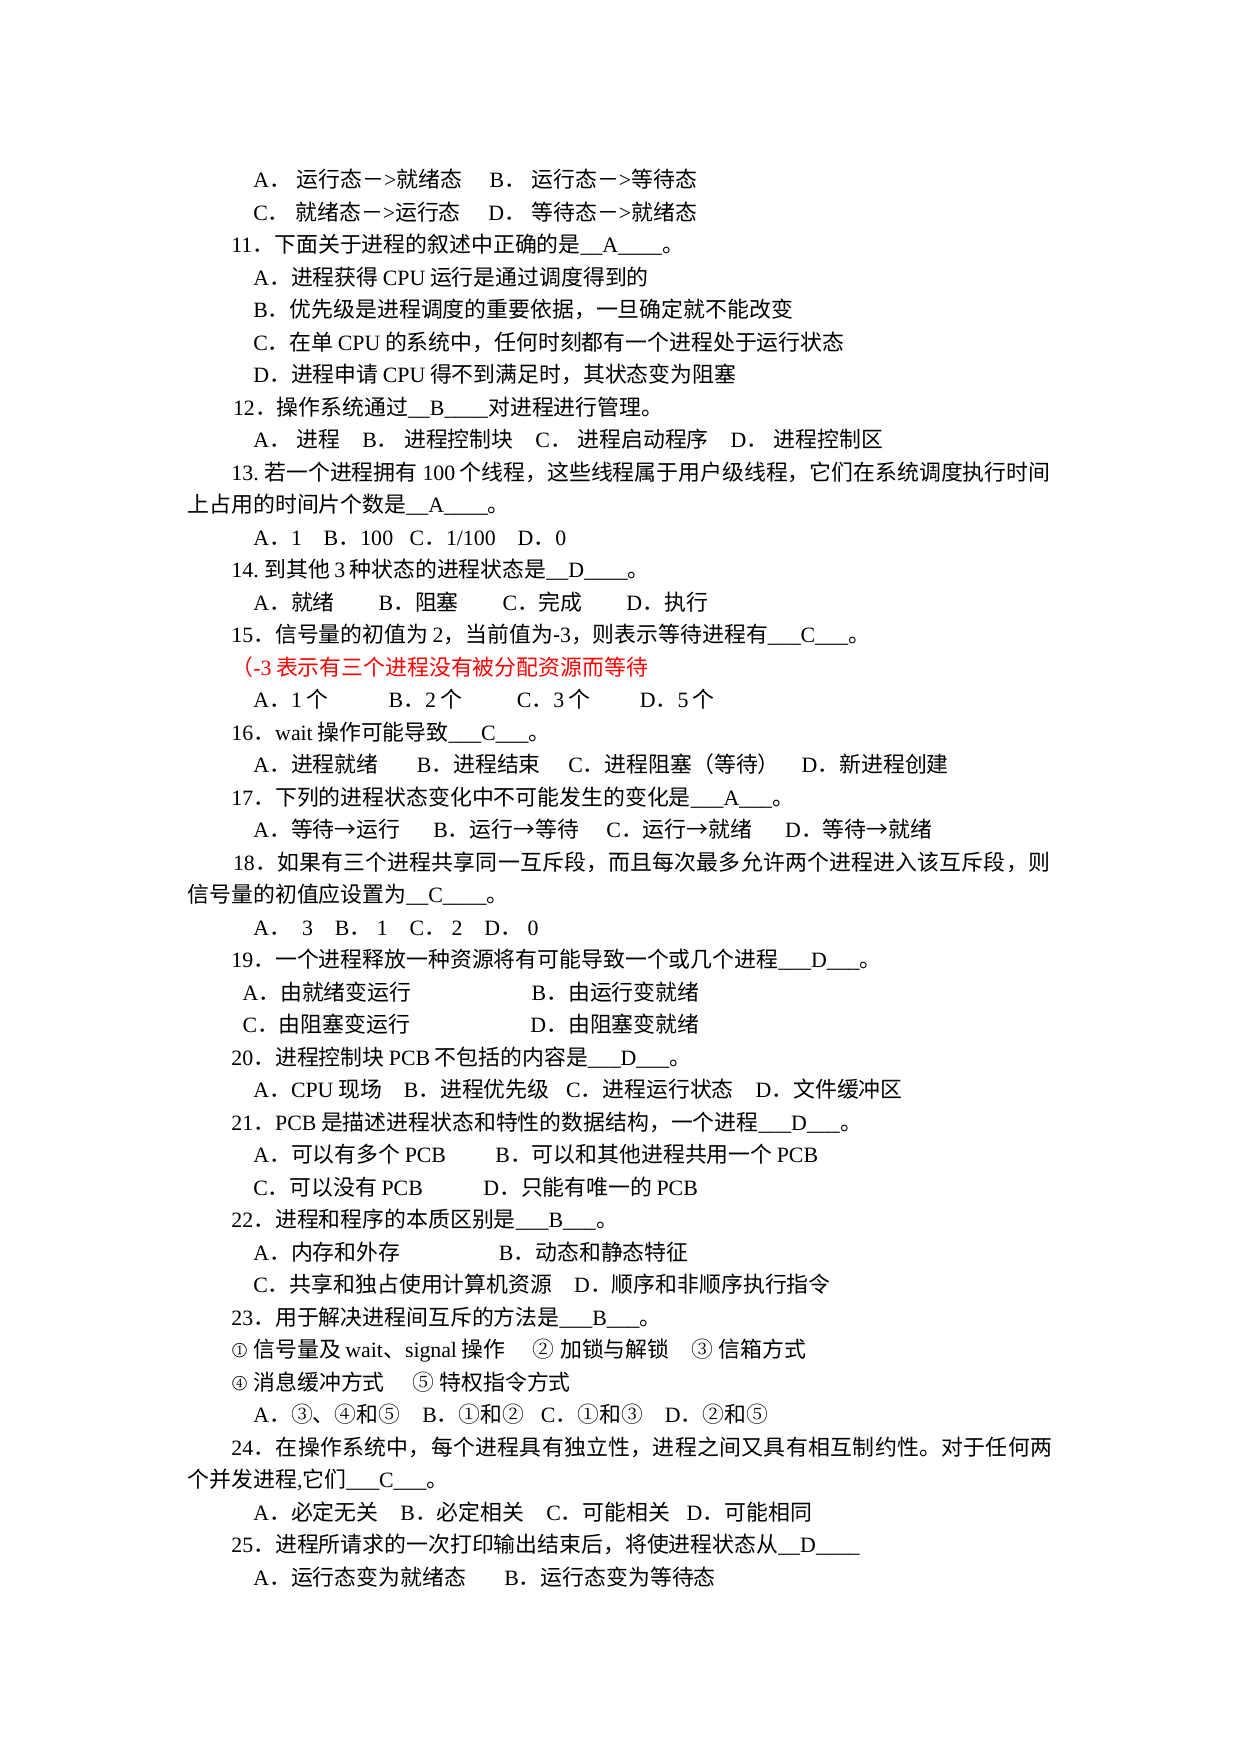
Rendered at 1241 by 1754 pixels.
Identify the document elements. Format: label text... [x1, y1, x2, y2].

text A． 3 B． 1 C． 2 D． 0 [187, 909, 1053, 942]
text A．可以有多个PCB B．可以和其他进程共用一个PCB [187, 1137, 1053, 1169]
text 25．进程所请求的一次打印输出结束后，将使进程状态从__D____ [187, 1527, 1053, 1559]
text 13. 若一个进程拥有100个线程，这些线程属于用户级线程，它们在系统调度执行时间上占用的时间片个数是__A____。 [187, 454, 1053, 519]
text 20．进程控制块PCB不包括的内容是___D___。 [187, 1039, 1053, 1072]
text ① 信号量及wait、signal操作 ② 加锁与解锁 ③ 信箱方式 [187, 1332, 1053, 1364]
text C． 就绪态－>运行态 D． 等待态－>就绪态 [187, 194, 1053, 227]
text 18．如果有三个进程共享同一互斥段，而且每次最多允许两个进程进入该互斥段，则信号量的初值应设置为__C____。 [187, 844, 1053, 909]
text A．运行态变为就绪态 B．运行态变为等待态 [187, 1559, 1053, 1592]
text 21．PCB是描述进程状态和特性的数据结构，一个进程___D___。 [187, 1104, 1053, 1137]
text 19．一个进程释放一种资源将有可能导致一个或几个进程___D___。 [187, 942, 1053, 974]
text A．内存和外存 B．动态和静态特征 [187, 1234, 1053, 1267]
text 12．操作系统通过__B____对进程进行管理。 [187, 389, 1053, 422]
text A．1个 B．2个 C．3个 D．5个 [187, 682, 1053, 714]
text C．可以没有PCB D．只能有唯一的PCB [187, 1169, 1053, 1202]
text A．③、④和⑤ B．①和② C．①和③ D．②和⑤ [187, 1397, 1053, 1429]
text A．必定无关 B．必定相关 C．可能相关 D．可能相同 [187, 1494, 1053, 1527]
text D．进程申请CPU得不到满足时，其状态变为阻塞 [187, 357, 1053, 389]
text 15．信号量的初值为2，当前值为-3，则表示等待进程有___C___。 [187, 617, 1053, 649]
text A．进程获得CPU运行是通过调度得到的 [187, 259, 1053, 292]
text A． 运行态－>就绪态 B． 运行态－>等待态 [187, 162, 1053, 194]
text 23．用于解决进程间互斥的方法是___B___。 [187, 1299, 1053, 1332]
text 14. 到其他3种状态的进程状态是__D____。 [187, 552, 1053, 584]
text A．CPU现场 B．进程优先级 C．进程运行状态 D．文件缓冲区 [187, 1072, 1053, 1104]
text C．由阻塞变运行 D．由阻塞变就绪 [187, 1007, 1053, 1039]
text B．优先级是进程调度的重要依据，一旦确定就不能改变 [187, 292, 1053, 324]
text ④ 消息缓冲方式 ⑤ 特权指令方式 [187, 1364, 1053, 1397]
text 24．在操作系统中，每个进程具有独立性，进程之间又具有相互制约性。对于任何两个并发进程,它们___C___。 [187, 1429, 1053, 1494]
text （-3表示有三个进程没有被分配资源而等待 [187, 649, 1053, 682]
text A．由就绪变运行 B．由运行变就绪 [187, 974, 1053, 1007]
text A．等待→运行 B．运行→等待 C．运行→就绪 D．等待→就绪 [187, 812, 1053, 844]
text A． 进程 B． 进程控制块 C． 进程启动程序 D． 进程控制区 [187, 422, 1053, 454]
text 22．进程和程序的本质区别是___B___。 [187, 1202, 1053, 1234]
text C．在单CPU的系统中，任何时刻都有一个进程处于运行状态 [187, 324, 1053, 357]
text 17．下列的进程状态变化中不可能发生的变化是___A___。 [187, 779, 1053, 812]
text A．1 B．100 C．1/100 D．0 [187, 519, 1053, 552]
text A．就绪 B．阻塞 C．完成 D．执行 [187, 584, 1053, 617]
text C．共享和独占使用计算机资源 D．顺序和非顺序执行指令 [187, 1267, 1053, 1299]
text 11．下面关于进程的叙述中正确的是__A____。 [187, 227, 1053, 259]
text 16．wait操作可能导致___C___。 [187, 714, 1053, 747]
text A．进程就绪 B．进程结束 C．进程阻塞（等待） D．新进程创建 [187, 747, 1053, 779]
